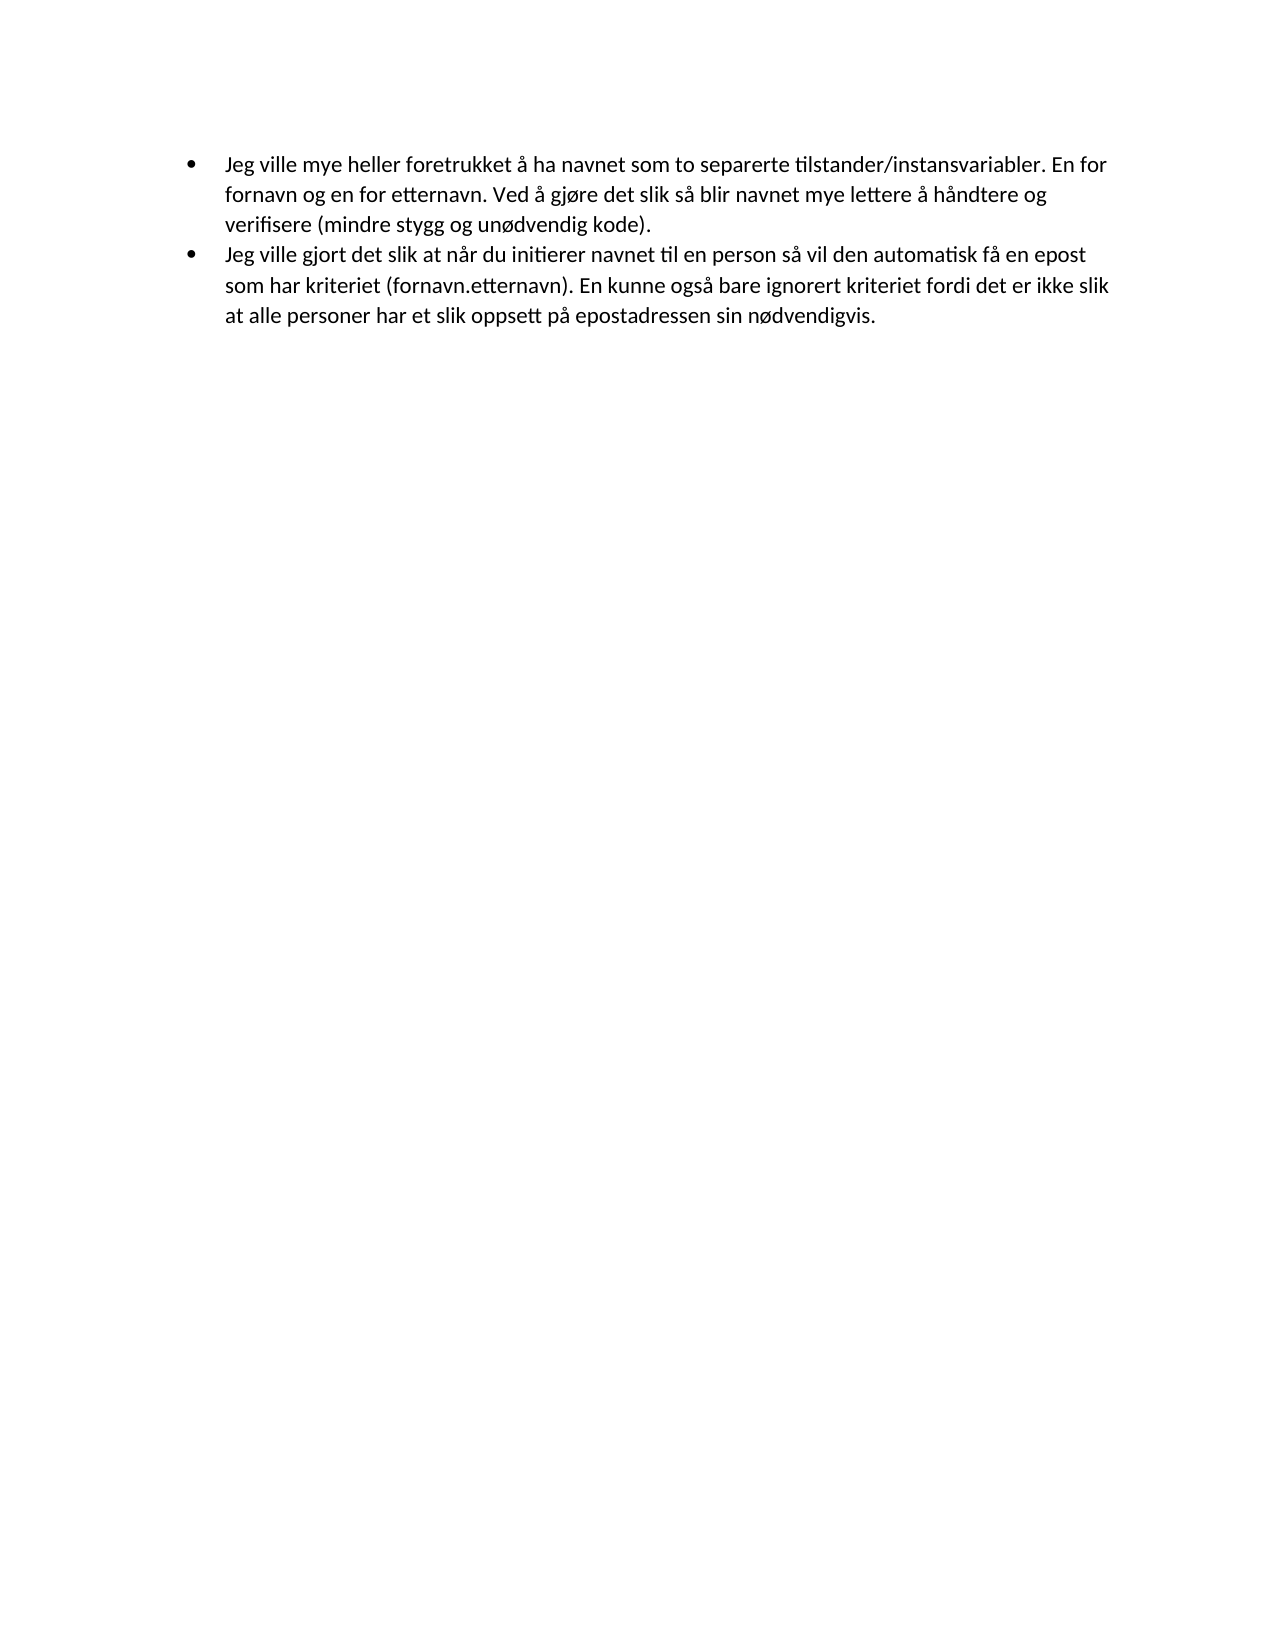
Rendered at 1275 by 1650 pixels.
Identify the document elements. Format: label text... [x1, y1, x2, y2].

list Jeg ville gjort det slik at når du initierer navnet til en person så vil den automatisk få en epost som har kriteriet (fornavn.etternavn). En kunne også bare ignorert kriteriet fordi det er ikke slik at alle personer har et slik oppsett på epostadressen sin nødvendigvis. [187, 241, 1125, 329]
list Jeg ville mye heller foretrukket å ha navnet som to separerte tilstander/instansvariabler. En for fornavn og en for etternavn. Ved å gjøre det slik så blir navnet mye lettere å håndtere og verifisere (mindre stygg og unødvendig kode). [187, 150, 1125, 238]
